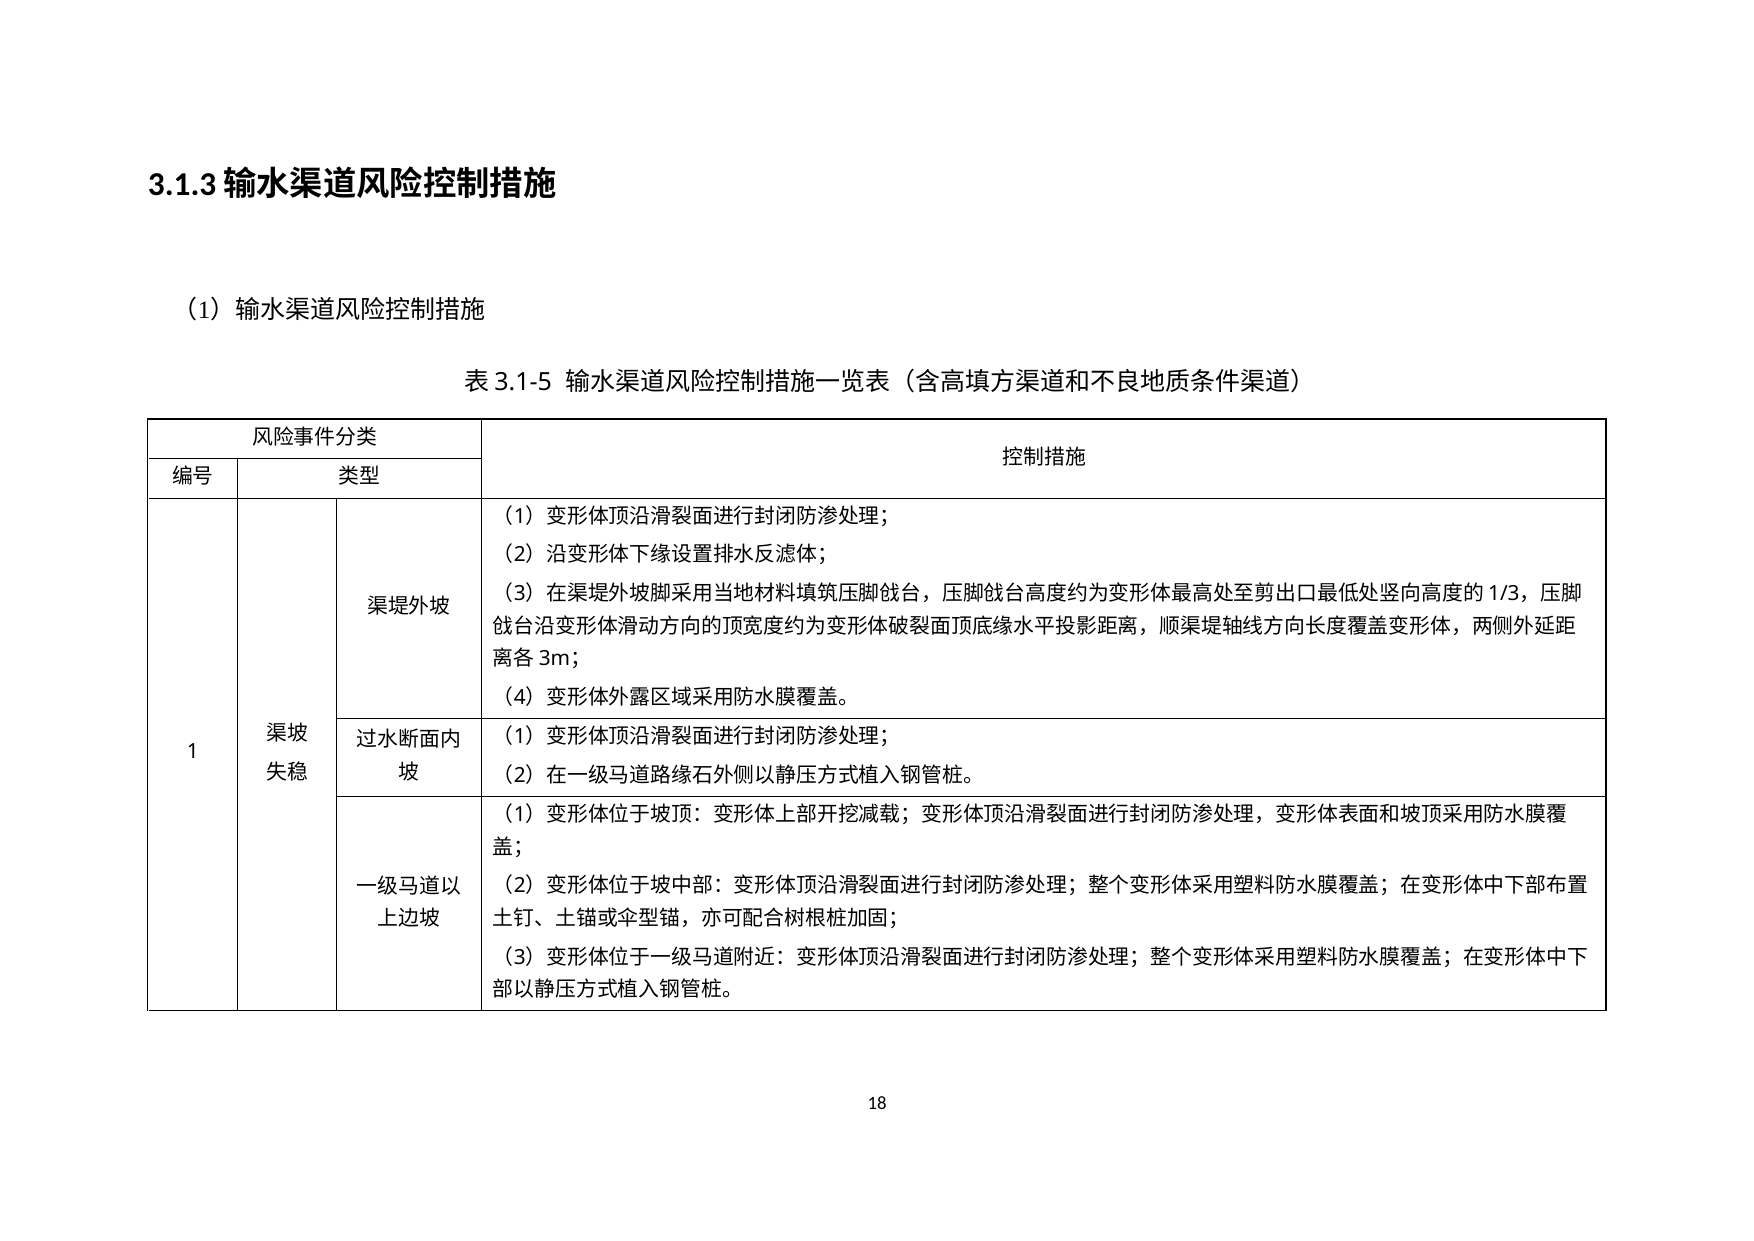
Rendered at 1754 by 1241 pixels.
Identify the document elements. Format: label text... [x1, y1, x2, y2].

text （1）输水渠道风险控制措施 [148, 275, 1606, 340]
table_cell 1 [148, 499, 237, 1010]
table_cell 渠堤外坡 [337, 499, 481, 718]
table_cell （1）变形体位于坡顶：变形体上部开挖减载；变形体顶沿滑裂面进行封闭防渗处理，变形体表面和坡顶采用防水膜覆盖； （2）变形体位于坡中部：变形体顶沿滑裂面进行封闭防渗处理；整个变形体采用塑料防水膜覆盖；在变形体中下部布置土钉、土锚或伞型锚，亦可配合树根桩加固； （3）变形体位于一级马道附近：变形体顶沿滑裂面进行封闭防渗处理；整个变形体采用塑料防水膜覆盖；在变形体中下部以静压方式植入钢管桩。 [482, 797, 1605, 1010]
subtitle 3.1.3输水渠道风险控制措施 [148, 148, 1606, 213]
table_cell 过水断面内坡 [337, 719, 481, 796]
table_cell 一级马道以上边坡 [337, 797, 481, 1010]
table_cell （1）变形体顶沿滑裂面进行封闭防渗处理； （2）在一级马道路缘石外侧以静压方式植入钢管桩。 [482, 719, 1605, 796]
table_header 控制措施 [482, 420, 1605, 497]
table_header 风险事件分类 [148, 420, 481, 458]
table_cell （1）变形体顶沿滑裂面进行封闭防渗处理； （2）沿变形体下缘设置排水反滤体； （3）在渠堤外坡脚采用当地材料填筑压脚戗台，压脚戗台高度约为变形体最高处至剪出口最低处竖向高度的1/3，压脚戗台沿变形体滑动方向的顶宽度约为变形体破裂面顶底缘水平投影距离，顺渠堤轴线方向长度覆盖变形体，两侧外延距离各3m； （4）变形体外露区域采用防水膜覆盖。 [482, 499, 1605, 718]
table_cell 渠坡 失稳 [238, 499, 336, 1010]
table_cell 类型 [238, 459, 481, 497]
table_cell 编号 [148, 459, 237, 497]
text 表3.1-5 输水渠道风险控制措施一览表（含高填方渠道和不良地质条件渠道） [148, 347, 1606, 412]
